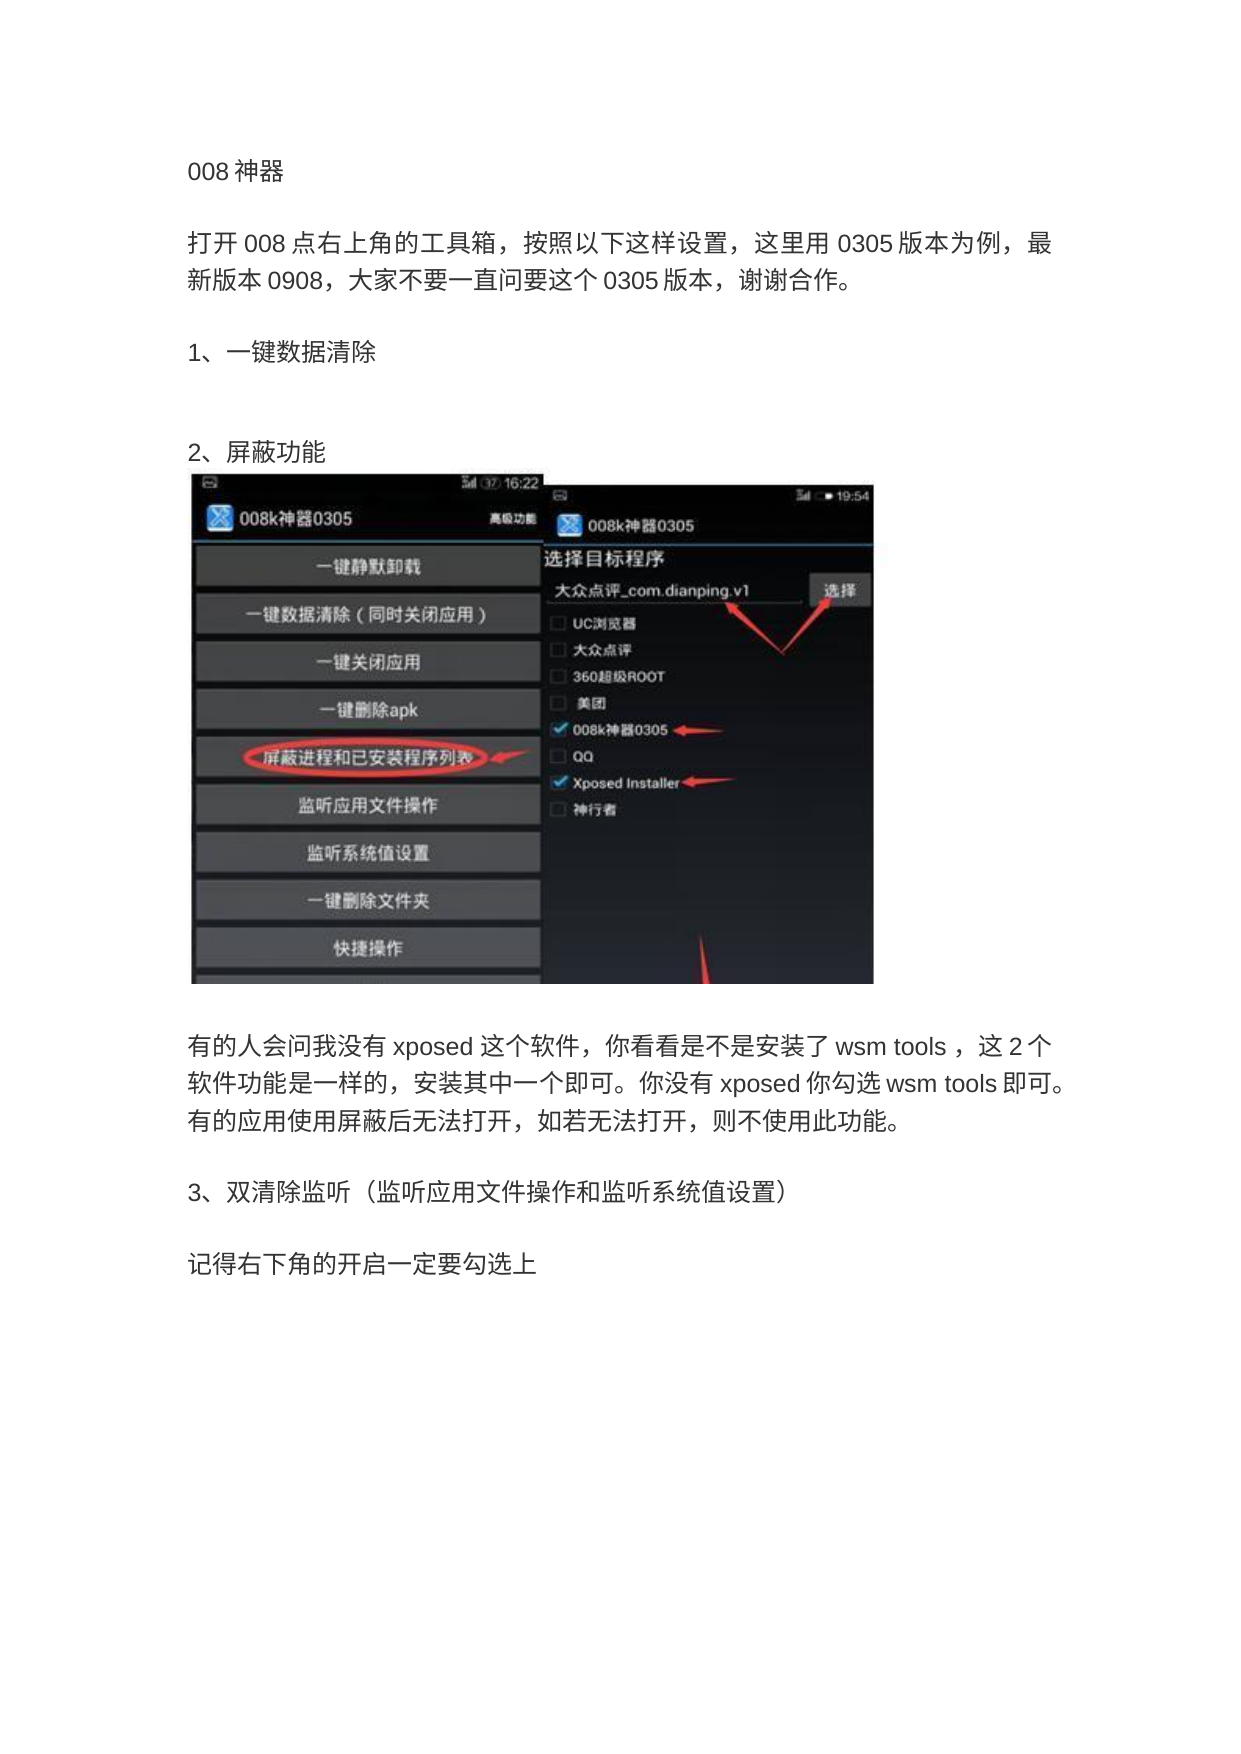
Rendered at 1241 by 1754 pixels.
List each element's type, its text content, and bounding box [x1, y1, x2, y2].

text 1、一键数据清除 [187, 331, 1053, 369]
picture [187, 468, 888, 984]
text 有的人会问我没有xposed 这个软件，你看看是不是安装了wsm tools ，这2个软件功能是一样的，安装其中一个即可。你没有xposed你勾选wsm tools即可。有的应用使用屏蔽后无法打开，如若无法打开，则不使用此功能。 [187, 1025, 1053, 1137]
text 2、屏蔽功能 [187, 431, 1053, 468]
text 3、双清除监听（监听应用文件操作和监听系统值设置） [187, 1172, 1053, 1209]
text 打开008点右上角的工具箱，按照以下这样设置，这里用0305版本为例，最新版本0908，大家不要一直问要这个0305版本，谢谢合作。 [187, 222, 1053, 297]
text 008神器 [187, 150, 1053, 187]
text 记得右下角的开启一定要勾选上 [187, 1243, 1053, 1281]
